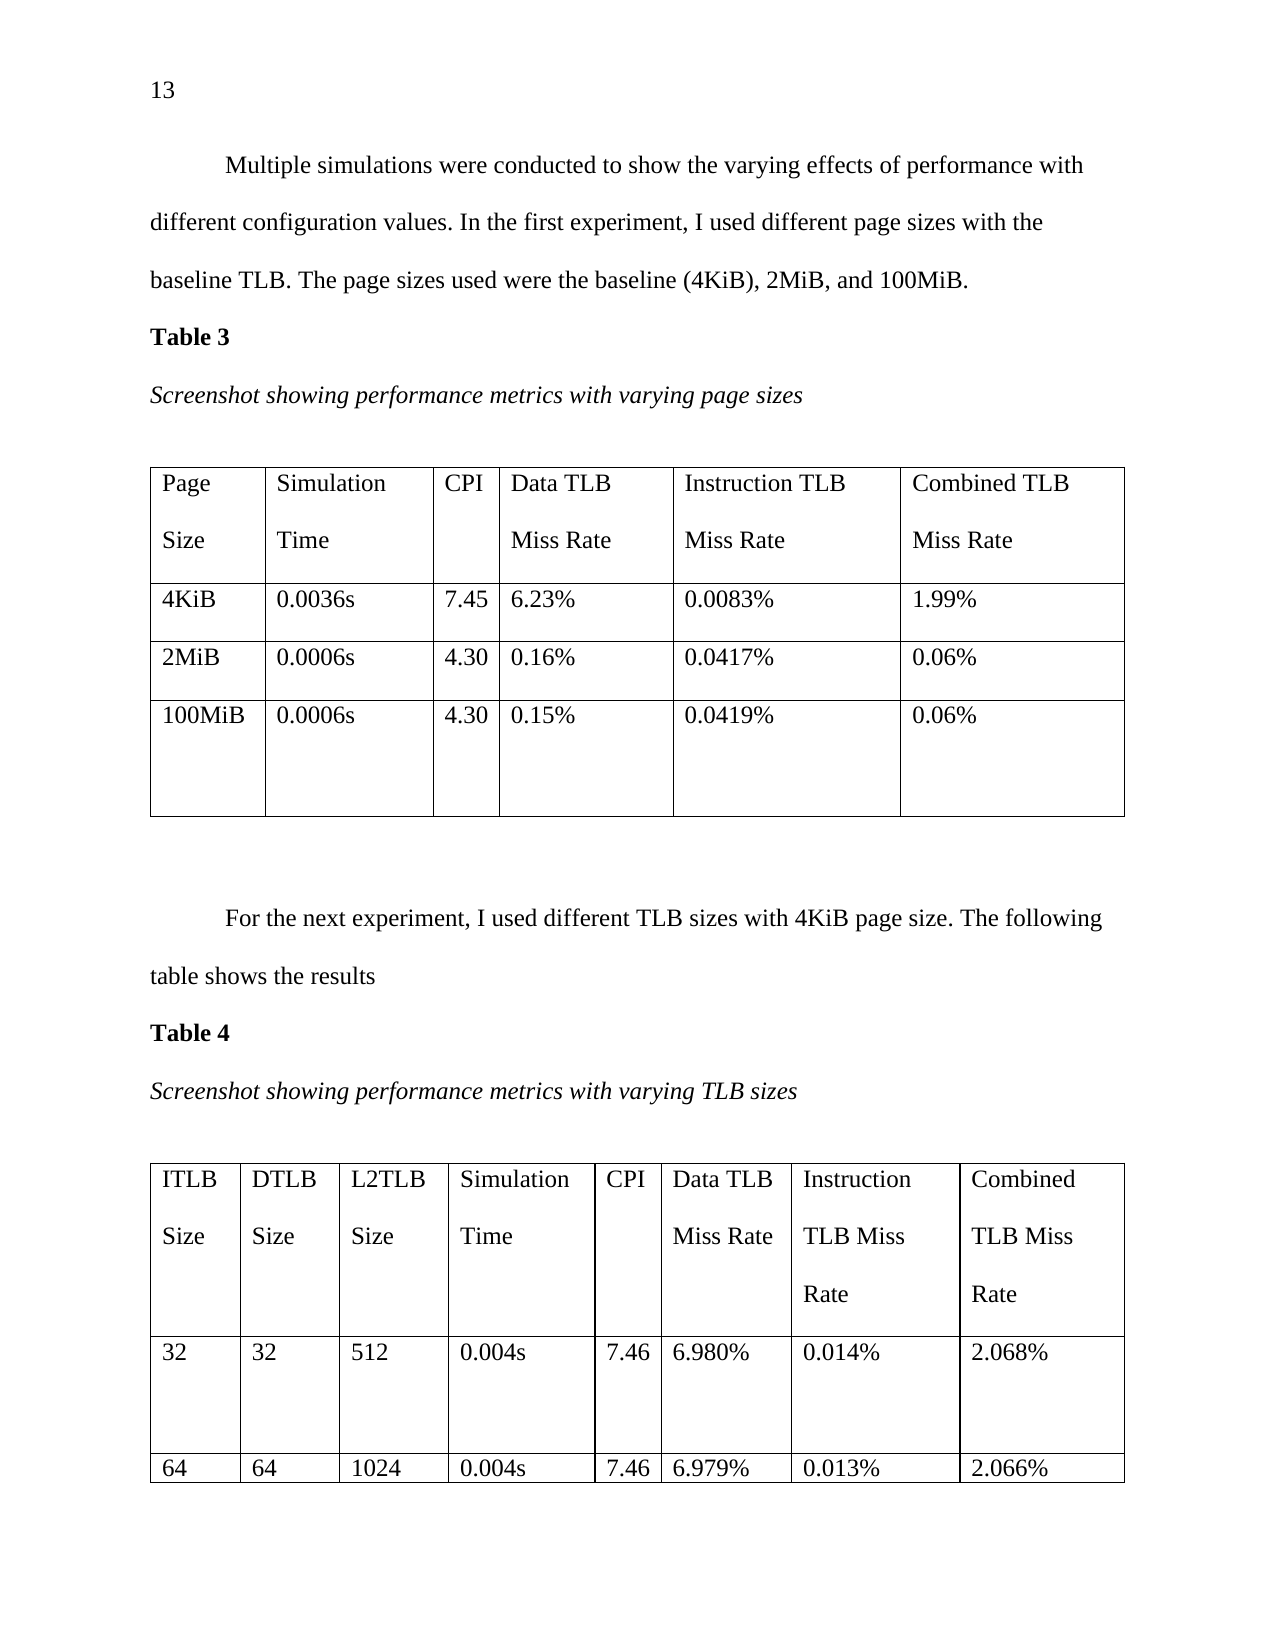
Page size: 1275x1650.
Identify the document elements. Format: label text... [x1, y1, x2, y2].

table_header Page Size [151, 468, 265, 583]
table_cell 0.004s [449, 1337, 594, 1452]
table_cell 2.068% [961, 1337, 1124, 1452]
table_cell 0.0419% [674, 701, 900, 816]
table_header CPI [596, 1164, 661, 1336]
table_header CPI [434, 468, 499, 583]
table_cell 0.014% [792, 1337, 959, 1452]
table_cell 7.45 [434, 584, 499, 641]
table_cell 0.15% [500, 701, 673, 816]
table_header Combined TLB Miss Rate [961, 1164, 1124, 1336]
text For the next experiment, I used different TLB sizes with 4KiB page size. The following table shows the results [150, 903, 1125, 990]
text Table 4 [150, 1018, 1125, 1047]
table_header ITLB Size [151, 1164, 240, 1336]
text Multiple simulations were conducted to show the varying effects of performance with different configuration values. In the first experiment, I used different page sizes with the baseline TLB. The page sizes used were the baseline (4KiB), 2MiB, and 100MiB. [150, 150, 1125, 294]
table_header Simulation Time [266, 468, 433, 583]
text Screenshot showing performance metrics with varying TLB sizes [150, 1076, 1125, 1105]
table_cell 64 [151, 1454, 240, 1482]
table_cell 4.30 [434, 642, 499, 699]
text Table 3 [150, 322, 1125, 351]
table_header DTLB Size [241, 1164, 339, 1336]
table_cell 0.06% [901, 701, 1124, 816]
table_header Instruction TLB Miss Rate [674, 468, 900, 583]
table_cell 0.004s [449, 1454, 594, 1482]
text Screenshot showing performance metrics with varying page sizes [150, 380, 1125, 409]
table_header L2TLB Size [340, 1164, 448, 1336]
table_cell 2MiB [151, 642, 265, 699]
table_cell 1024 [340, 1454, 448, 1482]
table_header Instruction TLB Miss Rate [792, 1164, 959, 1336]
table_cell 1.99% [901, 584, 1124, 641]
table_cell 0.0006s [266, 642, 433, 699]
table_cell 7.46 [596, 1454, 661, 1482]
table_cell 4KiB [151, 584, 265, 641]
table_header Simulation Time [449, 1164, 594, 1336]
table_cell 32 [151, 1337, 240, 1452]
table_cell 32 [241, 1337, 339, 1452]
table_cell 0.013% [792, 1454, 959, 1482]
table_cell 0.0417% [674, 642, 900, 699]
table_cell 4.30 [434, 701, 499, 816]
table_cell 0.0083% [674, 584, 900, 641]
table_header Combined TLB Miss Rate [901, 468, 1124, 583]
table_cell 7.46 [596, 1337, 661, 1452]
table_cell 0.0036s [266, 584, 433, 641]
table_header Data TLB Miss Rate [500, 468, 673, 583]
table_cell 6.980% [662, 1337, 791, 1452]
table_cell 64 [241, 1454, 339, 1482]
table_cell 0.06% [901, 642, 1124, 699]
table_cell 2.066% [961, 1454, 1124, 1482]
table_header Data TLB Miss Rate [662, 1164, 791, 1336]
table_cell 0.16% [500, 642, 673, 699]
table_cell 6.979% [662, 1454, 791, 1482]
table_cell 512 [340, 1337, 448, 1452]
table_cell 0.0006s [266, 701, 433, 816]
table_cell 100MiB [151, 701, 265, 816]
table_cell 6.23% [500, 584, 673, 641]
